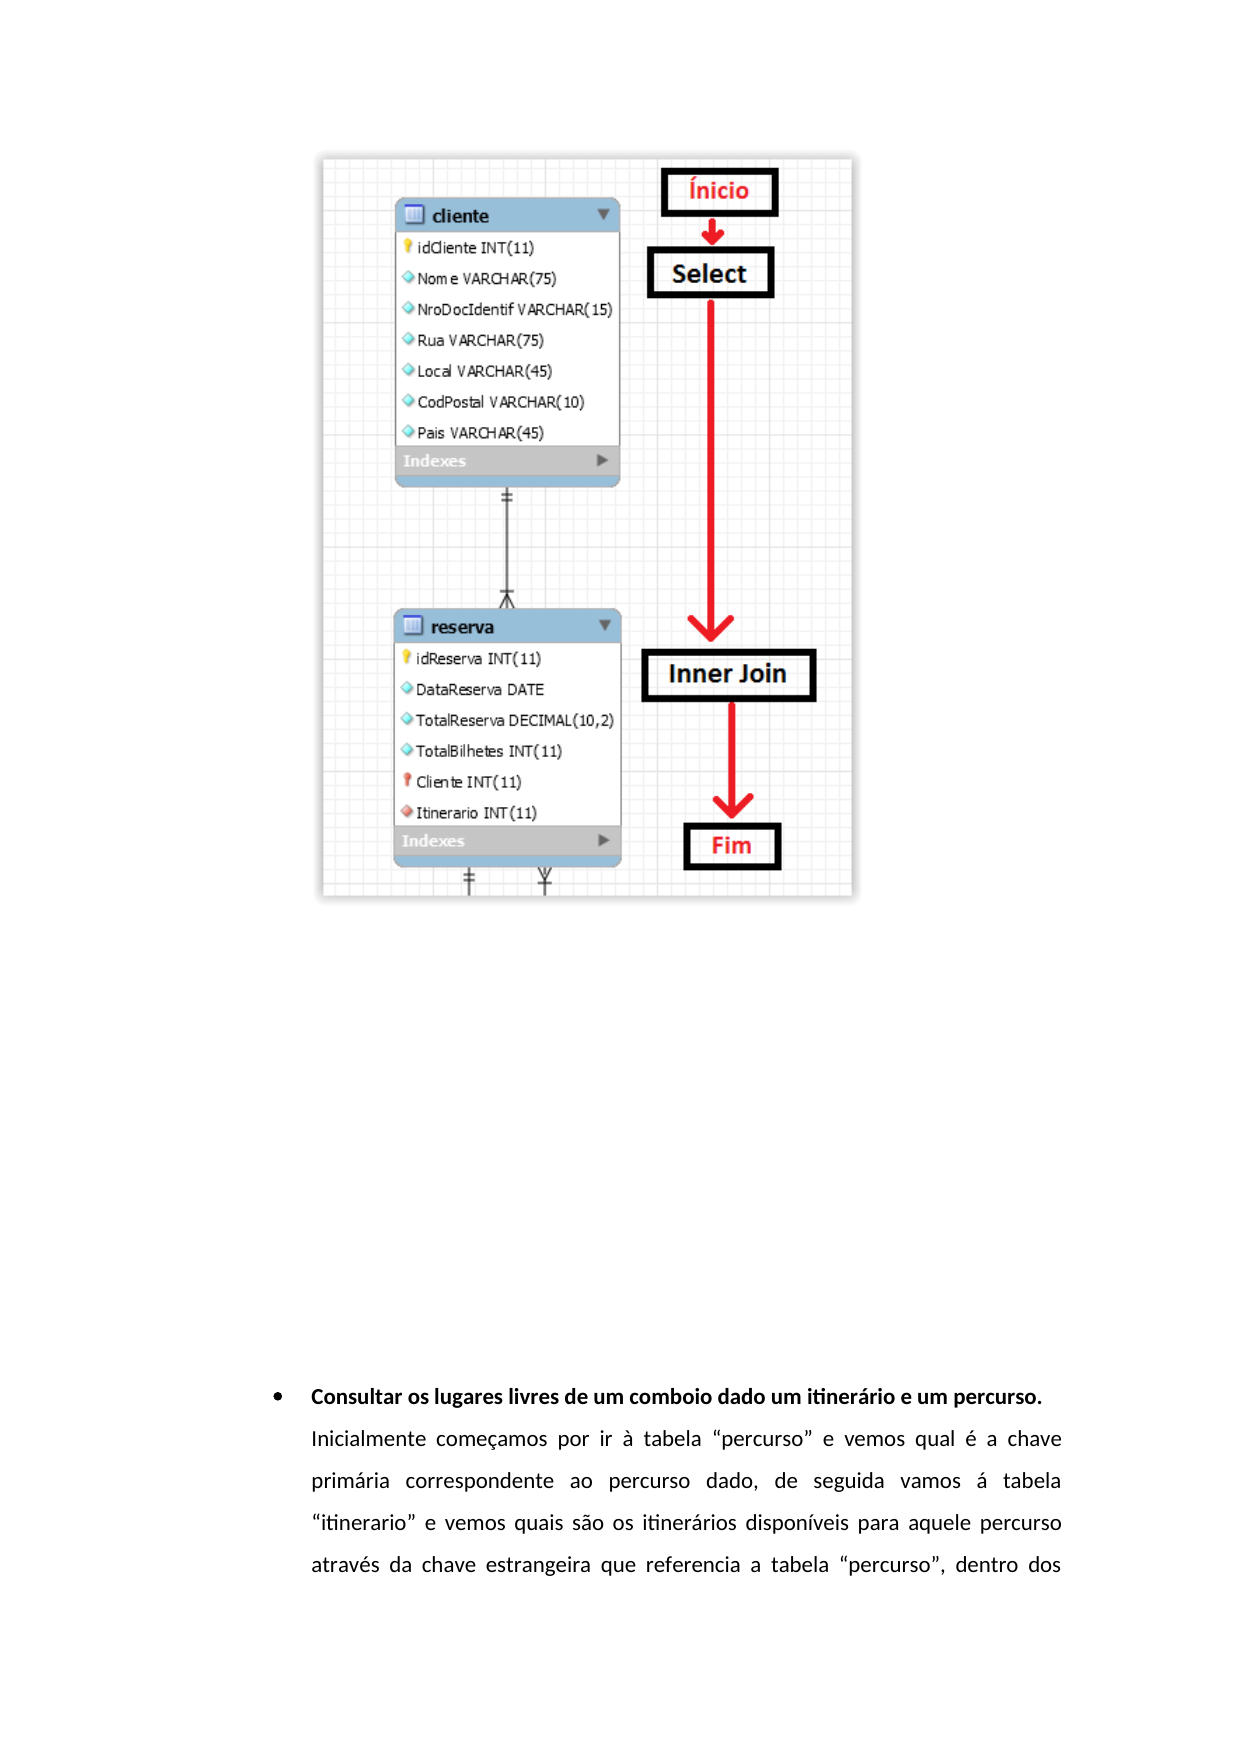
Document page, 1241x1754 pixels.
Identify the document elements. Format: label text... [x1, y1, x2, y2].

list Consultar os lugares livres de um comboio dado um itinerário e um percurso. [274, 1382, 1063, 1410]
picture [311, 147, 863, 907]
